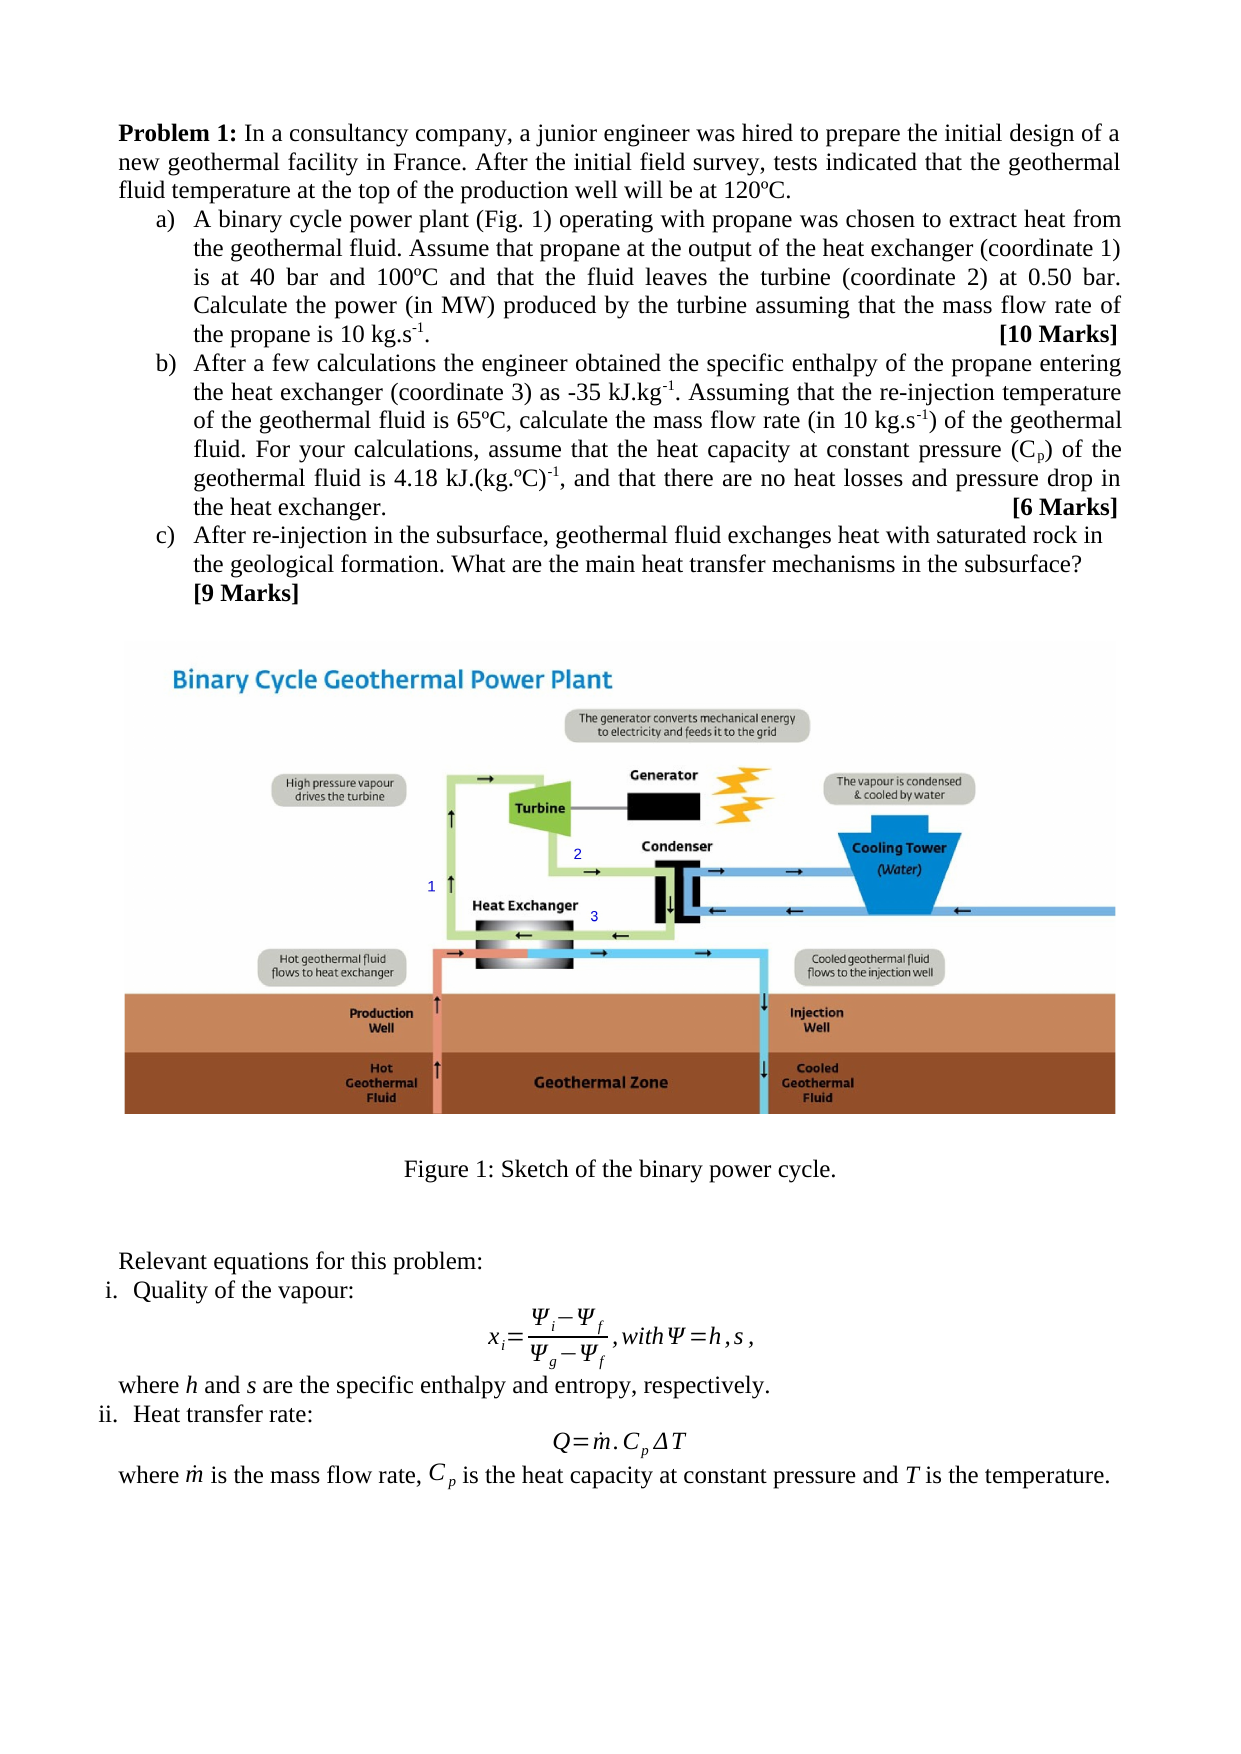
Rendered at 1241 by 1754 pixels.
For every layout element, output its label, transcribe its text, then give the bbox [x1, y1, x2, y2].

picture [123, 641, 1117, 1114]
list After a few calculations the engineer obtained the specific enthalpy of the propane entering the heat exchanger (coordinate 3) as -35 kJ.kg-1. Assuming that the re-injection temperature of the geothermal fluid is 65ºC, calculate the mass flow rate (in 10 kg.s-1) of the geothermal fluid. For your calculations, assume that the heat capacity at constant pressure (Cp) of the geothermal fluid is 4.18 kJ.(kg.ºC)-1, and that there are no heat losses and pressure drop in the heat exchanger. [6 Marks] [156, 348, 1122, 521]
table_cell Figure 1: Sketch of the binary power cycle. [118, 1148, 1122, 1188]
text Relevant equations for this problem: [118, 1246, 1122, 1275]
text Problem 1: In a consultancy company, a junior engineer was hired to prepare the initial design of a new geothermal facility in France. After the initial field survey, tests indicated that the geothermal fluid temperature at the top of the production well will be at 120ºC. [118, 118, 1122, 204]
list where h and s are the specific enthalpy and entropy, respectively. [118, 1370, 1122, 1399]
list A binary cycle power plant (Fig. 1) operating with propane was chosen to extract heat from the geothermal fluid. Assume that propane at the output of the heat exchanger (coordinate 1) is at 40 bar and 100ºC and that the fluid leaves the turbine (coordinate 2) at 0.50 bar. Calculate the power (in MW) produced by the turbine assuming that the mass flow rate of the propane is 10 kg.s-1. [10 Marks] [156, 204, 1122, 348]
table_header [118, 636, 1122, 1148]
text where is the mass flow rate, is the heat capacity at constant pressure and T is the temperature. [118, 1459, 1122, 1490]
list Quality of the vapour: [118, 1275, 1122, 1303]
list After re-injection in the subsurface, geothermal fluid exchanges heat with saturated rock in the geological formation. What are the main heat transfer mechanisms in the subsurface? [9 Marks] [156, 521, 1122, 607]
list Heat transfer rate: [118, 1399, 1122, 1427]
